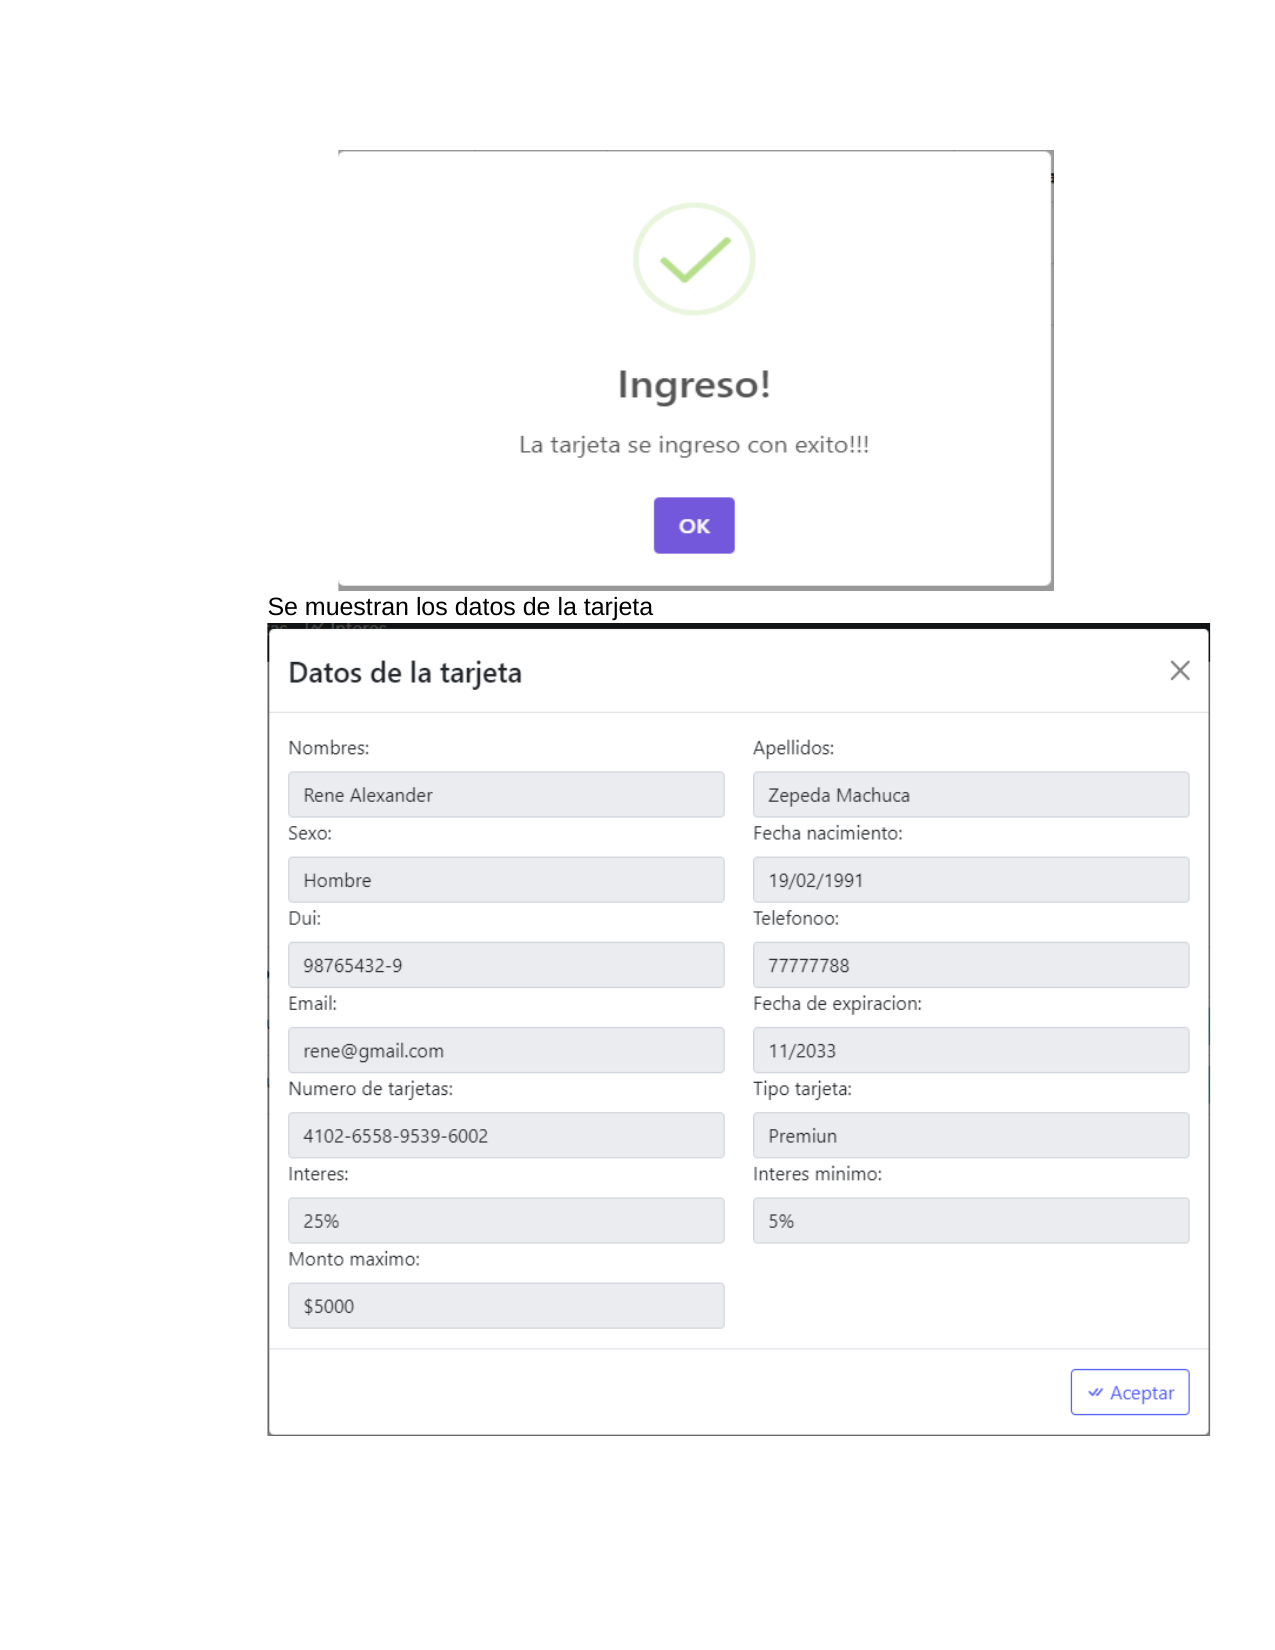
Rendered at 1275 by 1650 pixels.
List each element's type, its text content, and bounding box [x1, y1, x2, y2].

picture [338, 150, 1054, 591]
list Se muestran los datos de la tarjeta [267, 592, 1125, 621]
picture [267, 623, 1210, 1436]
